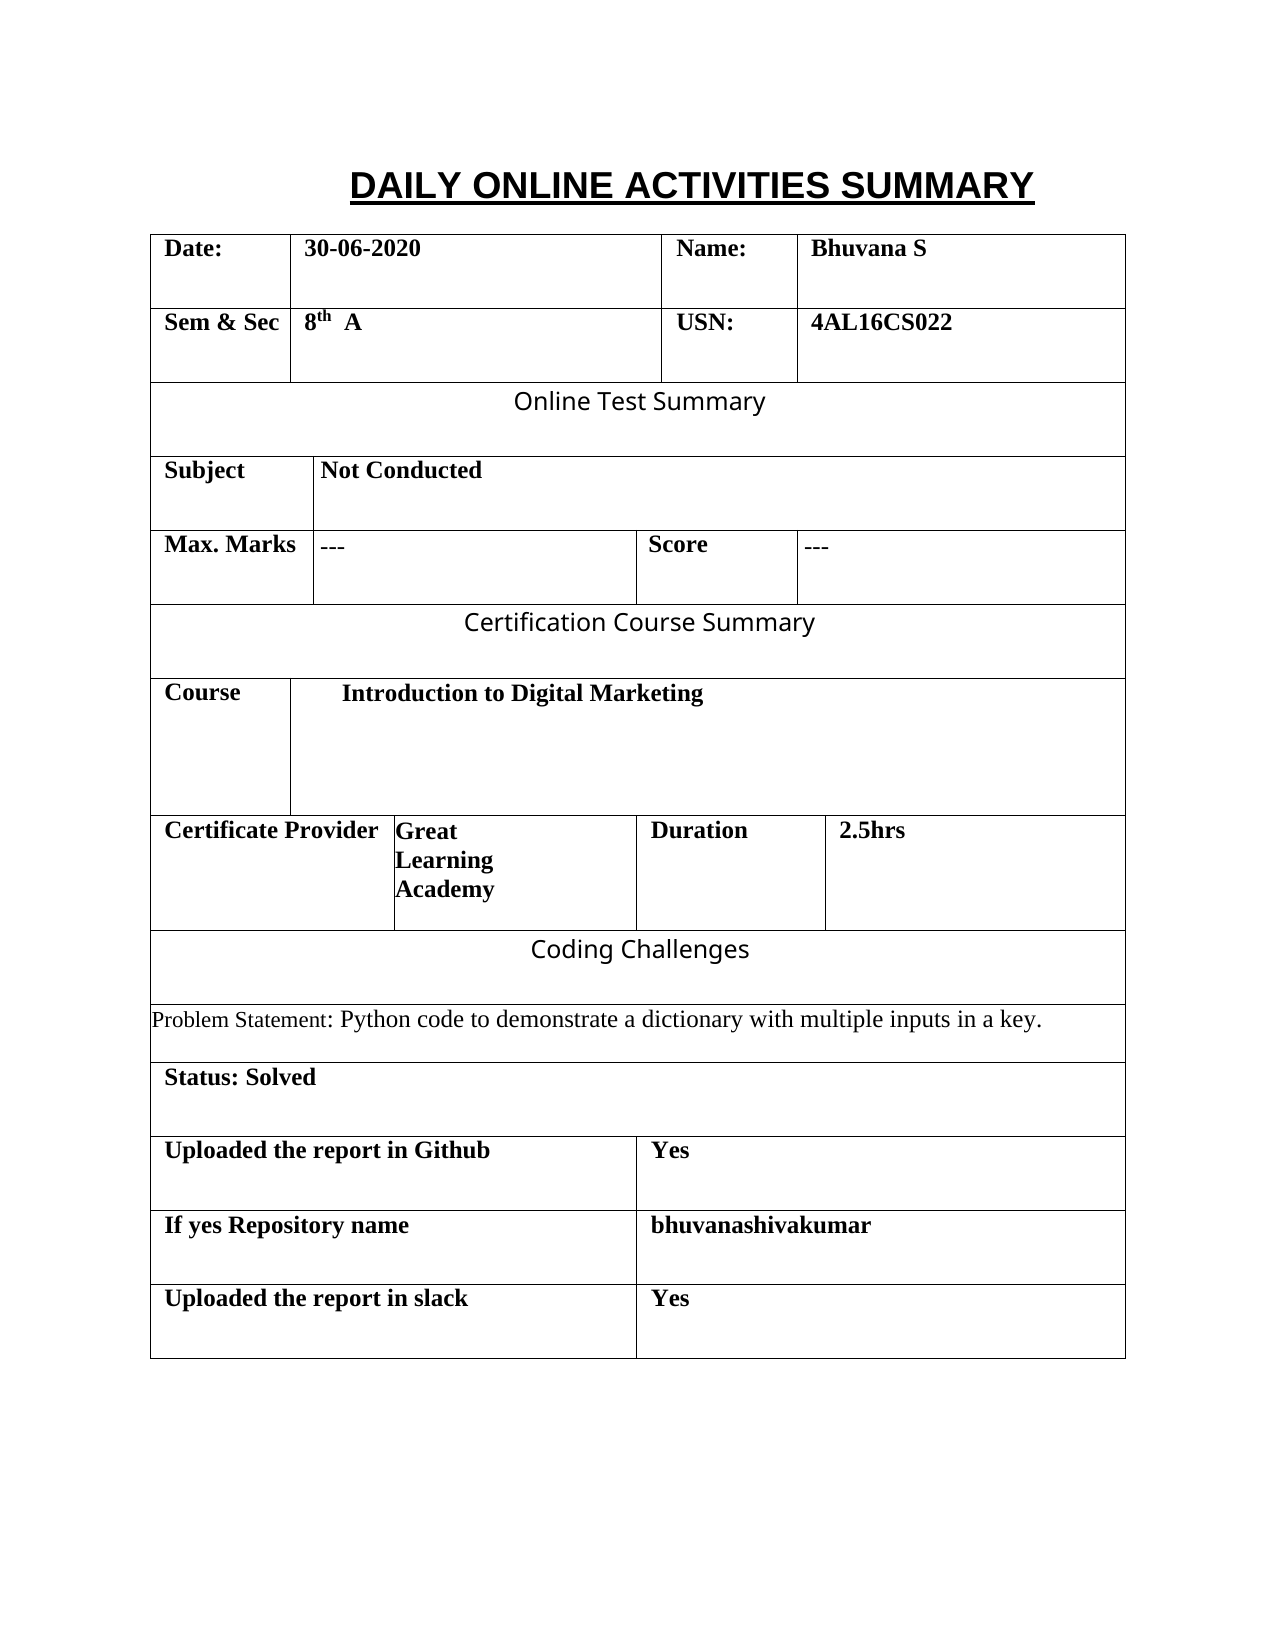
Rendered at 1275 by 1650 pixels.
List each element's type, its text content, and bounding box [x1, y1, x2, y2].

table_cell Sem & Sec [151, 309, 290, 382]
table_cell Score [637, 531, 797, 603]
table_cell USN: [662, 309, 797, 382]
table_cell If yes Repository name [151, 1211, 636, 1284]
table_cell Coding Challenges [151, 931, 1125, 1004]
table_cell Introduction to Digital Marketing [291, 679, 1125, 815]
table_cell 4AL16CS022 [798, 309, 1125, 382]
table_cell Not Conducted [314, 457, 1125, 530]
table_cell --- [798, 531, 1125, 603]
table_cell Uploaded the report in Github [151, 1137, 636, 1210]
table_cell bhuvanashivakumar [637, 1211, 1125, 1284]
table_cell Subject [151, 457, 313, 530]
table_cell Great Learning Academy [395, 816, 636, 930]
table_cell Uploaded the report in slack [151, 1285, 636, 1358]
table_cell Duration [637, 816, 825, 930]
table_cell Max. Marks [151, 531, 313, 603]
table_cell Problem Statement: Python code to demonstrate a dictionary with multiple inputs in a key. [151, 1005, 1125, 1062]
table_header Date: [151, 235, 290, 308]
table_header 30-06-2020 [291, 235, 661, 308]
table_cell Certificate Provider [151, 816, 394, 930]
table_cell Course [151, 679, 290, 815]
table_cell Certification Course Summary [151, 605, 1125, 677]
table_cell Yes [637, 1285, 1125, 1358]
table_cell Status: Solved [151, 1063, 1125, 1136]
table_header Name: [662, 235, 797, 308]
table_header Bhuvana S [798, 235, 1125, 308]
table_cell --- [314, 531, 636, 603]
title DAILY ONLINE ACTIVITIES SUMMARY [347, 163, 1037, 207]
table_cell Yes [637, 1137, 1125, 1210]
table_cell 8th A [291, 309, 661, 382]
table_cell 2.5hrs [826, 816, 1125, 930]
table_cell Online Test Summary [151, 383, 1125, 456]
